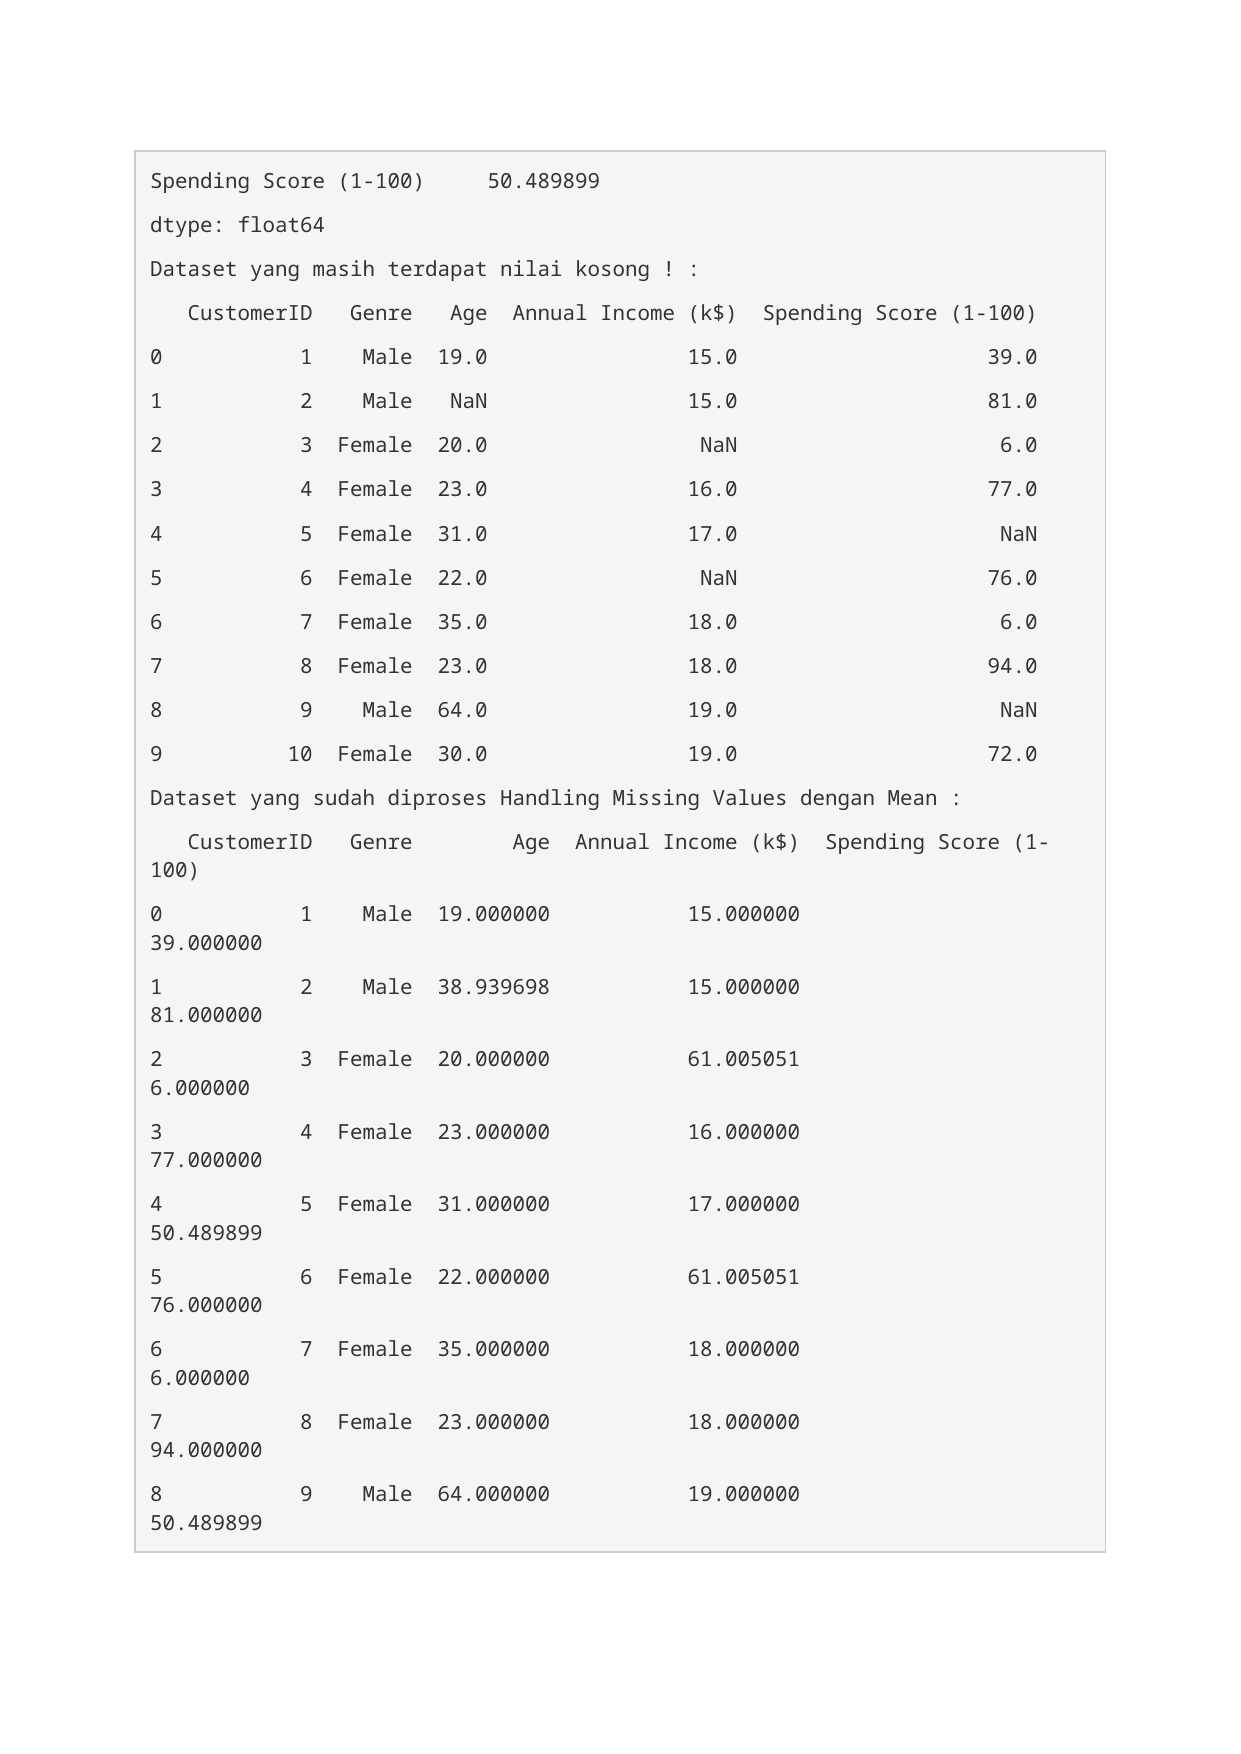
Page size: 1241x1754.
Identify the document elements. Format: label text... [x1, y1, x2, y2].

text 1 2 Male NaN 15.0 81.0 [136, 370, 1105, 414]
text 4 5 Female 31.000000 17.000000 50.489899 [136, 1173, 1105, 1246]
text 7 8 Female 23.000000 18.000000 94.000000 [136, 1391, 1105, 1463]
text CustomerID Genre Age Annual Income (k$) Spending Score (1-100) [136, 282, 1105, 326]
text 5 6 Female 22.000000 61.005051 76.000000 [136, 1246, 1105, 1318]
text 0 1 Male 19.000000 15.000000 39.000000 [136, 883, 1105, 956]
text 6 7 Female 35.000000 18.000000 6.000000 [136, 1318, 1105, 1391]
text 9 10 Female 30.0 19.0 72.0 [136, 723, 1105, 767]
text 5 6 Female 22.0 NaN 76.0 [136, 547, 1105, 591]
text 8 9 Male 64.000000 19.000000 50.489899 [136, 1463, 1105, 1551]
text 8 9 Male 64.0 19.0 NaN [136, 679, 1105, 723]
text 6 7 Female 35.0 18.0 6.0 [136, 591, 1105, 635]
text Dataset yang sudah diproses Handling Missing Values dengan Mean : [136, 767, 1105, 811]
text Spending Score (1-100) 50.489899 [136, 152, 1105, 194]
text 3 4 Female 23.000000 16.000000 77.000000 [136, 1101, 1105, 1173]
text dtype: float64 [136, 194, 1105, 238]
text 2 3 Female 20.000000 61.005051 6.000000 [136, 1028, 1105, 1101]
text 0 1 Male 19.0 15.0 39.0 [136, 326, 1105, 370]
text 7 8 Female 23.0 18.0 94.0 [136, 635, 1105, 679]
text 4 5 Female 31.0 17.0 NaN [136, 502, 1105, 547]
text 2 3 Female 20.0 NaN 6.0 [136, 414, 1105, 458]
text Dataset yang masih terdapat nilai kosong ! : [136, 238, 1105, 282]
text 3 4 Female 23.0 16.0 77.0 [136, 458, 1105, 502]
text CustomerID Genre Age Annual Income (k$) Spending Score (1-100) [136, 811, 1105, 883]
text 1 2 Male 38.939698 15.000000 81.000000 [136, 956, 1105, 1028]
